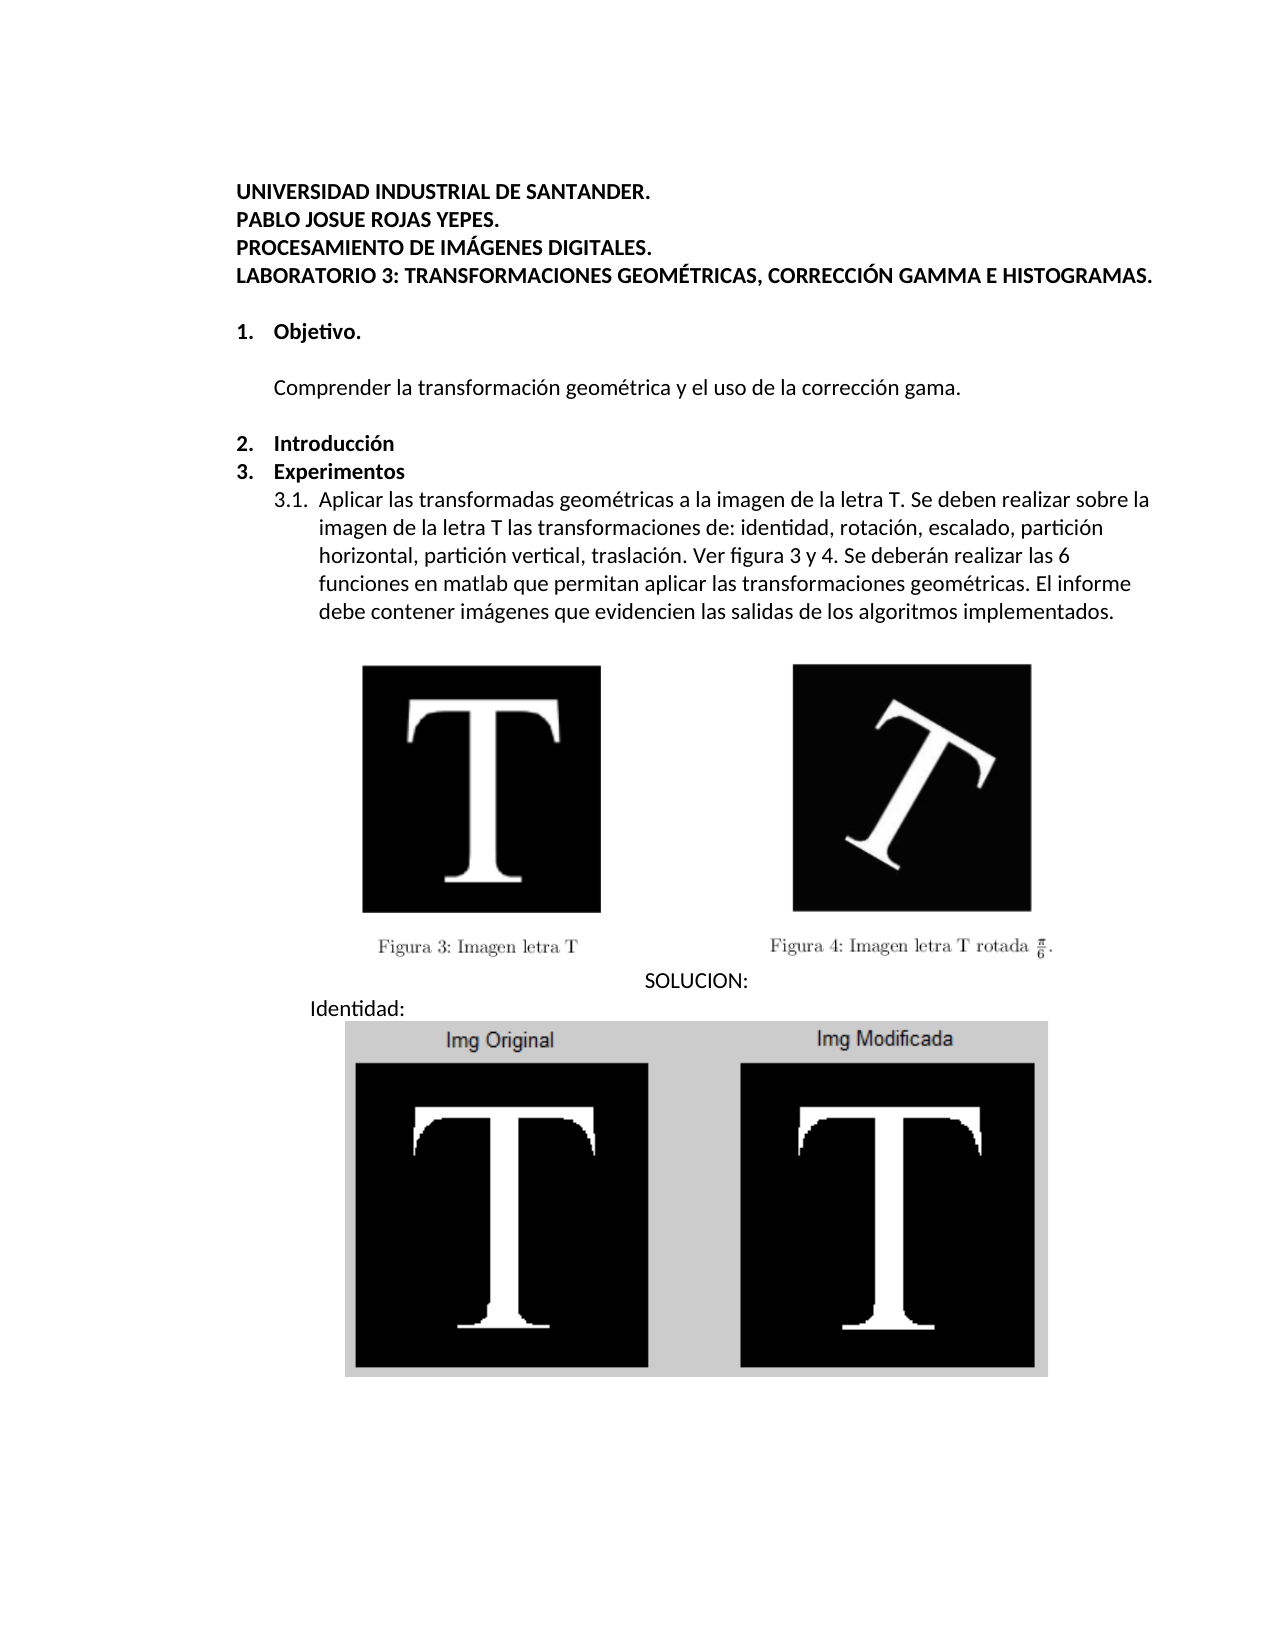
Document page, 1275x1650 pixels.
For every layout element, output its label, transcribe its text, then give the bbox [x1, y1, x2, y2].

list Aplicar las transformadas geométricas a la imagen de la letra T. Se deben realizar sobre la imagen de la letra T las transformaciones de: identidad, rotación, escalado, partición horizontal, partición vertical, traslación. Ver figura 3 y 4. Se deberán realizar las 6 funciones en matlab que permitan aplicar las transformaciones geométricas. El informe debe contener imágenes que evidencien las salidas de los algoritmos implementados. [274, 485, 1157, 626]
list Introducción [236, 429, 1157, 457]
list Objetivo. [236, 317, 1157, 345]
text PABLO JOSUE ROJAS YEPES. [236, 205, 1157, 233]
text SOLUCION: [236, 966, 1157, 994]
picture [336, 653, 1057, 966]
text UNIVERSIDAD INDUSTRIAL DE SANTANDER. [236, 177, 1157, 205]
text PROCESAMIENTO DE IMÁGENES DIGITALES. [236, 233, 1157, 261]
text Comprender la transformación geométrica y el uso de la corrección gama. [274, 373, 1157, 401]
list Experimentos [236, 457, 1157, 485]
text LABORATORIO 3: TRANSFORMACIONES GEOMÉTRICAS, CORRECCIÓN GAMMA E HISTOGRAMAS. [236, 261, 1157, 289]
picture [345, 1021, 1049, 1377]
text Identidad: [236, 994, 1157, 1022]
